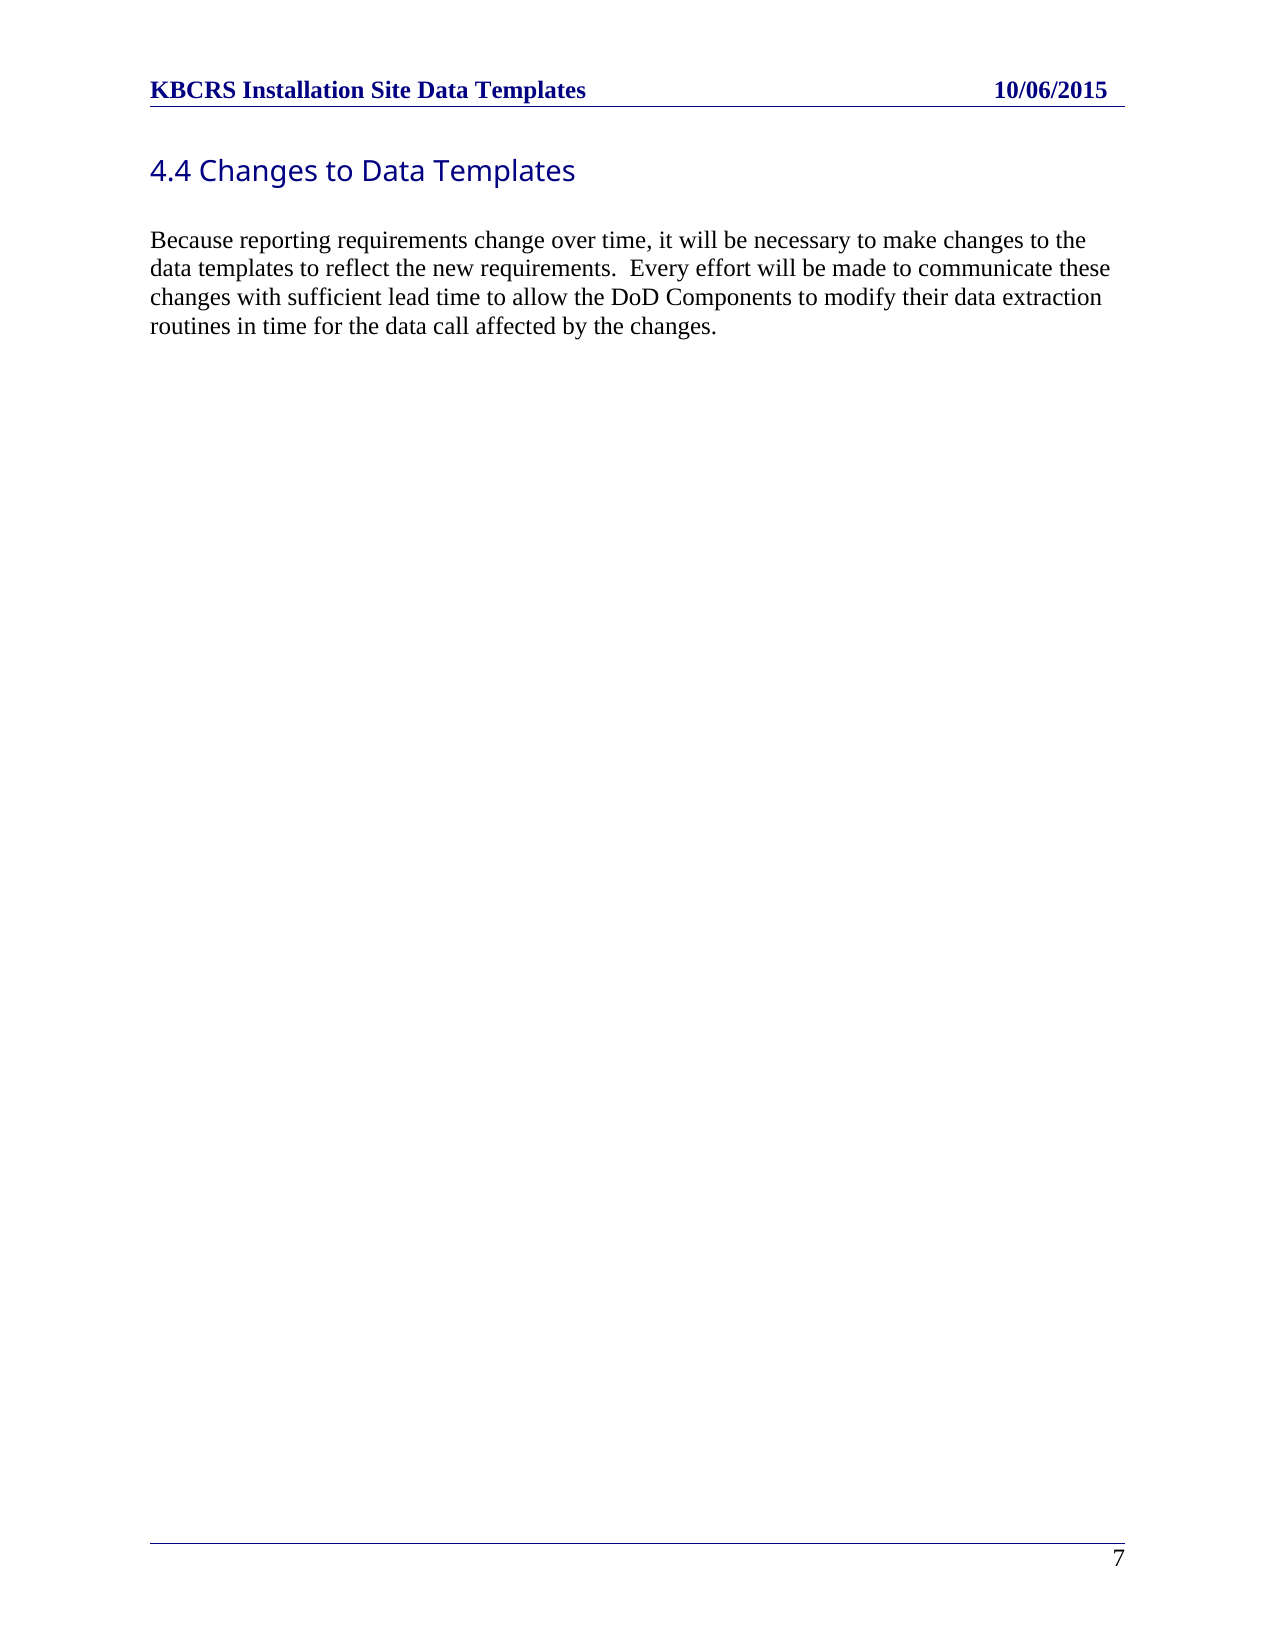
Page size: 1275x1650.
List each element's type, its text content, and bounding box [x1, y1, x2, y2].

text Because reporting requirements change over time, it will be necessary to make changes to the data templates to reflect the new requirements. Every effort will be made to communicate these changes with sufficient lead time to allow the DoD Components to modify their data extraction routines in time for the data call affected by the changes. [150, 225, 1125, 340]
subtitle Changes to Data Templates [150, 150, 1125, 190]
